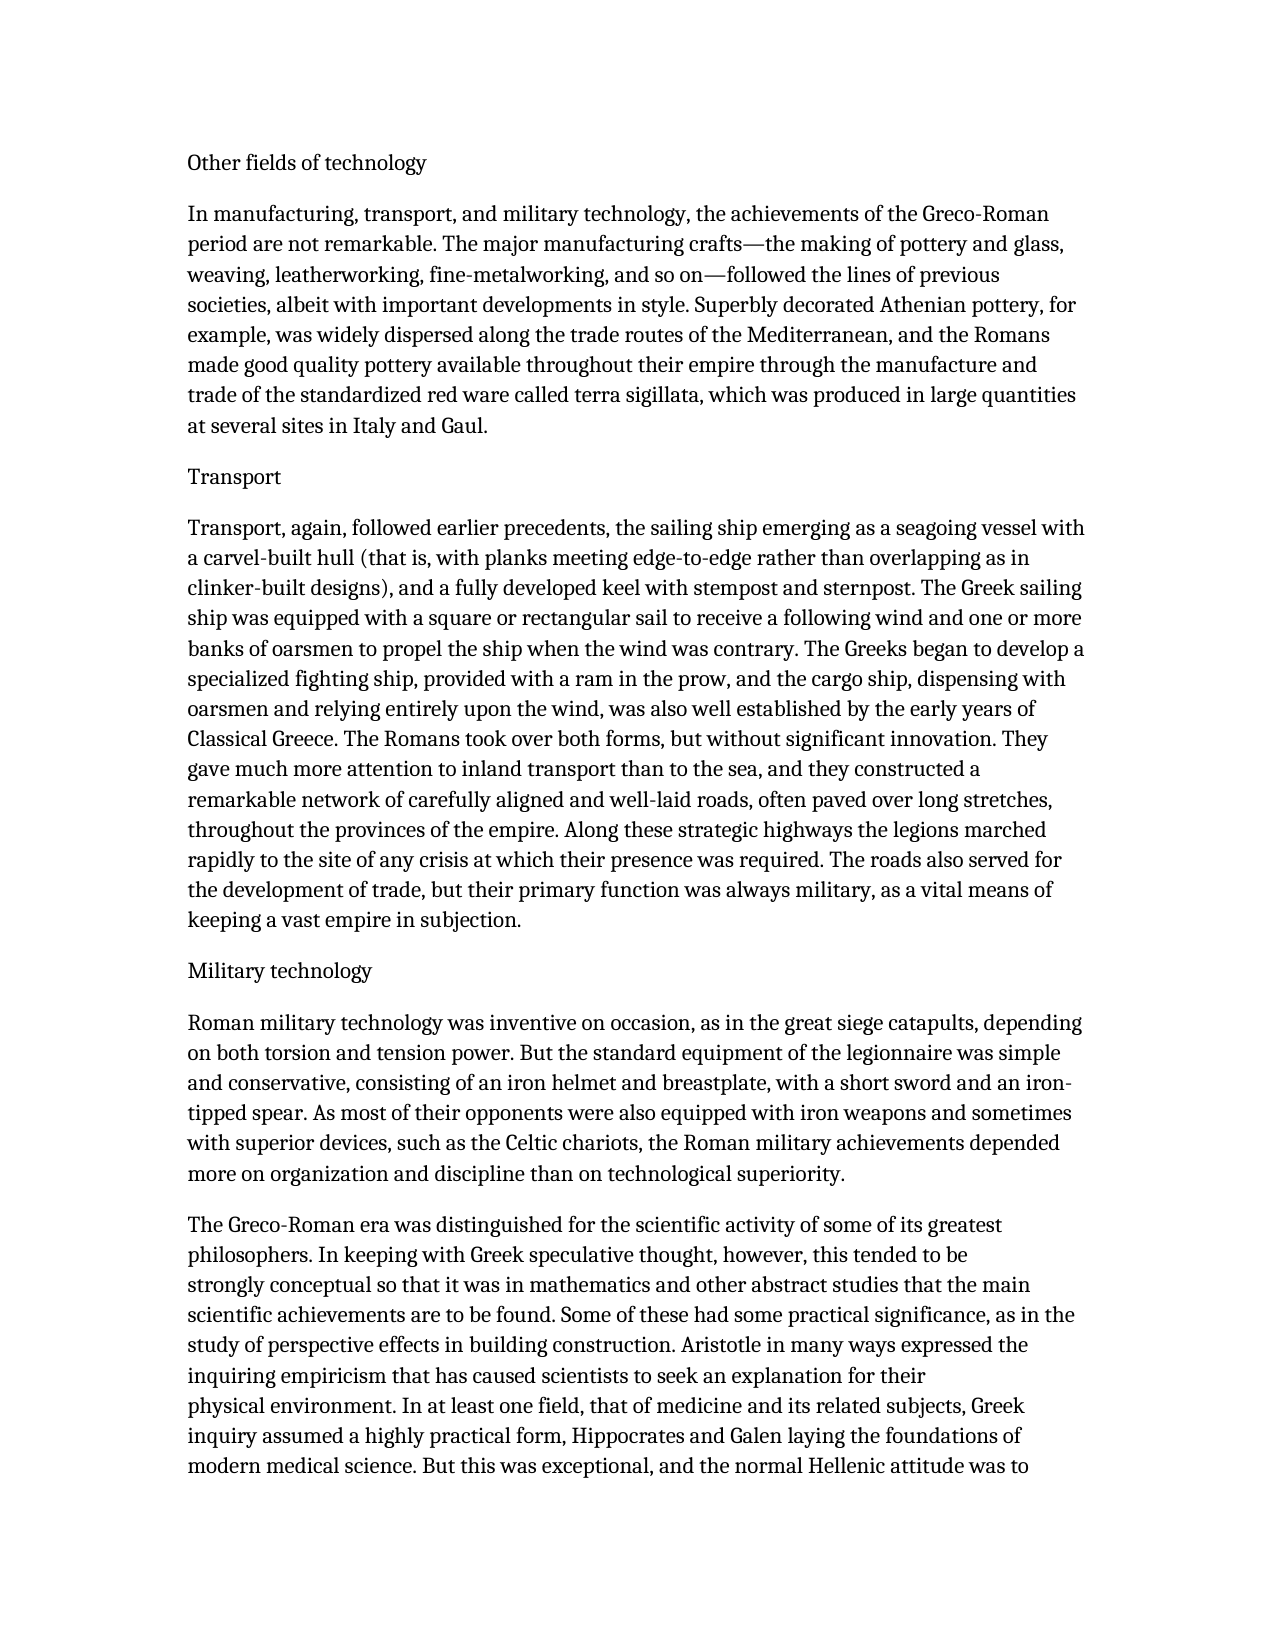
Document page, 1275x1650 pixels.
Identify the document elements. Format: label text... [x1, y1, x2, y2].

text Transport [187, 463, 1087, 490]
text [187, 1211, 1087, 1479]
text Other fields of technology [187, 150, 1087, 176]
text In manufacturing, transport, and military technology, the achievements of the Greco-Roman period are not remarkable. The major manufacturing crafts—the making of pottery and glass, weaving, leatherworking, fine-metalworking, and so on—followed the lines of previous societies, albeit with important developments in style. Superbly decorated Athenian pottery, for example, was widely dispersed along the trade routes of the Mediterranean, and the Romans made good quality pottery available throughout their empire through the manufacture and trade of the standardized red ware called terra sigillata, which was produced in large quantities at several sites in Italy and Gaul. [187, 201, 1087, 439]
text Military technology [187, 958, 1087, 985]
text Transport, again, followed earlier precedents, the sailing ship emerging as a seagoing vessel with a carvel-built hull (that is, with planks meeting edge-to-edge rather than overlapping as in clinker-built designs), and a fully developed keel with stempost and sternpost. The Greek sailing ship was equipped with a square or rectangular sail to receive a following wind and one or more banks of oarsmen to propel the ship when the wind was contrary. The Greeks began to develop a specialized fighting ship, provided with a ram in the prow, and the cargo ship, dispensing with oarsmen and relying entirely upon the wind, was also well established by the early years of Classical Greece. The Romans took over both forms, but without significant innovation. They gave much more attention to inland transport than to the sea, and they constructed a remarkable network of carefully aligned and well-laid roads, often paved over long stretches, throughout the provinces of the empire. Along these strategic highways the legions marched rapidly to the site of any crisis at which their presence was required. The roads also served for the development of trade, but their primary function was always military, as a vital means of keeping a vast empire in subjection. [187, 514, 1087, 934]
text Roman military technology was inventive on occasion, as in the great siege catapults, depending on both torsion and tension power. But the standard equipment of the legionnaire was simple and conservative, consisting of an iron helmet and breastplate, with a short sword and an iron-tipped spear. As most of their opponents were also equipped with iron weapons and sometimes with superior devices, such as the Celtic chariots, the Roman military achievements depended more on organization and discipline than on technological superiority. [187, 1009, 1087, 1187]
